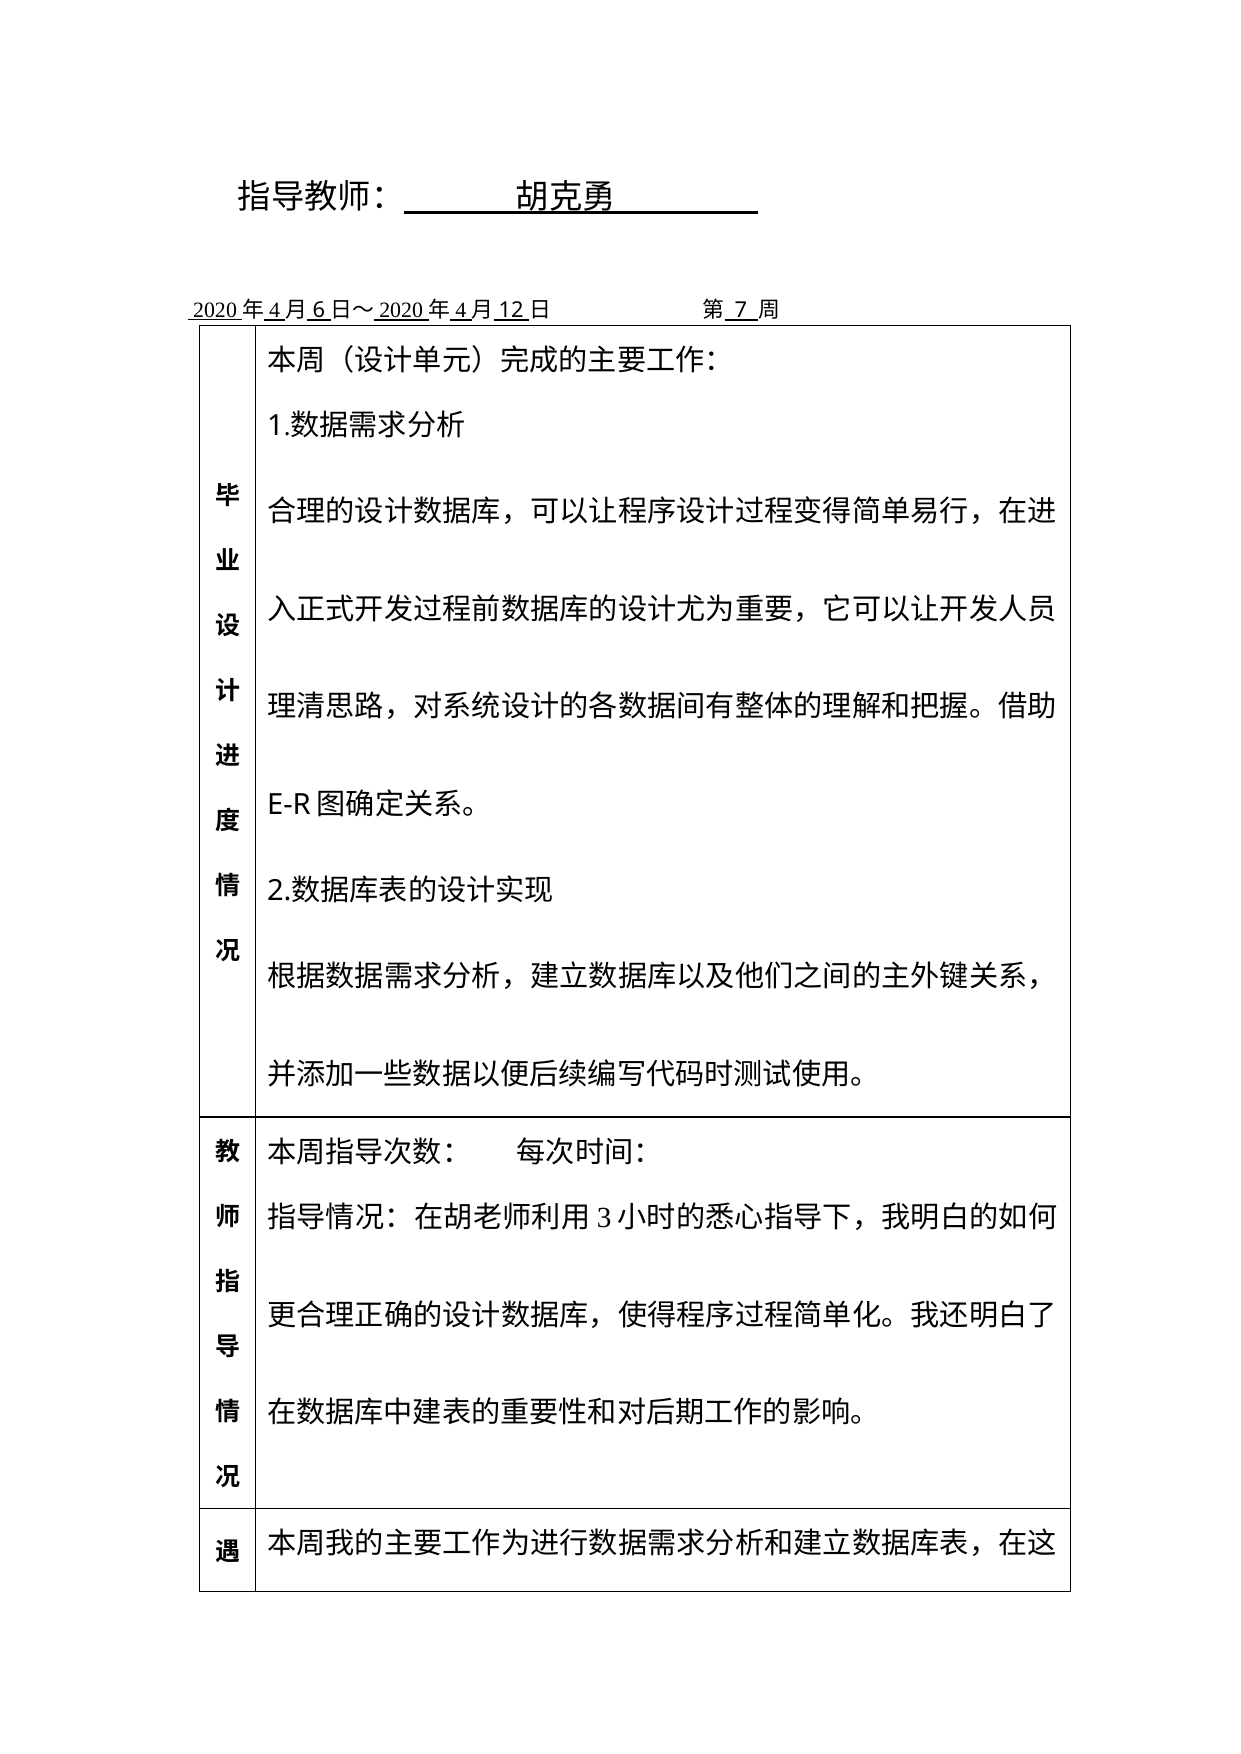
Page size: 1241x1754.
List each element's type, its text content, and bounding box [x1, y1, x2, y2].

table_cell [256, 1509, 1070, 1591]
table_header 毕业设计进度情况 [200, 326, 255, 1116]
text 2020 年 4 月 6 日～ 2020 年 4 月 12 日 第 7 周 [187, 292, 1053, 324]
table_header 本周（设计单元）完成的主要工作： 1.数据需求分析 合理的设计数据库，可以让程序设计过程变得简单易行，在进入正式开发过程前数据库的设计尤为重要，它可以让开发人员理清思路，对系统设计的各数据间有整体的理解和把握。借助E-R图确定关系。 2.数据库表的设计实现 根据数据需求分析，建立数据库以及他们之间的主外键关系，并添加一些数据以便后续编写代码时测试使用。 [256, 326, 1070, 1116]
table_cell 遇到的疑难问题 [200, 1509, 255, 1591]
text 指导教师： 胡克勇 [187, 162, 1053, 227]
table_cell 本周指导次数： 每次时间： 指导情况：在胡老师利用3小时的悉心指导下，我明白的如何更合理正确的设计数据库，使得程序过程简单化。我还明白了在数据库中建表的重要性和对后期工作的影响。 [256, 1118, 1070, 1507]
table_cell 教师指导情况 [200, 1118, 255, 1507]
